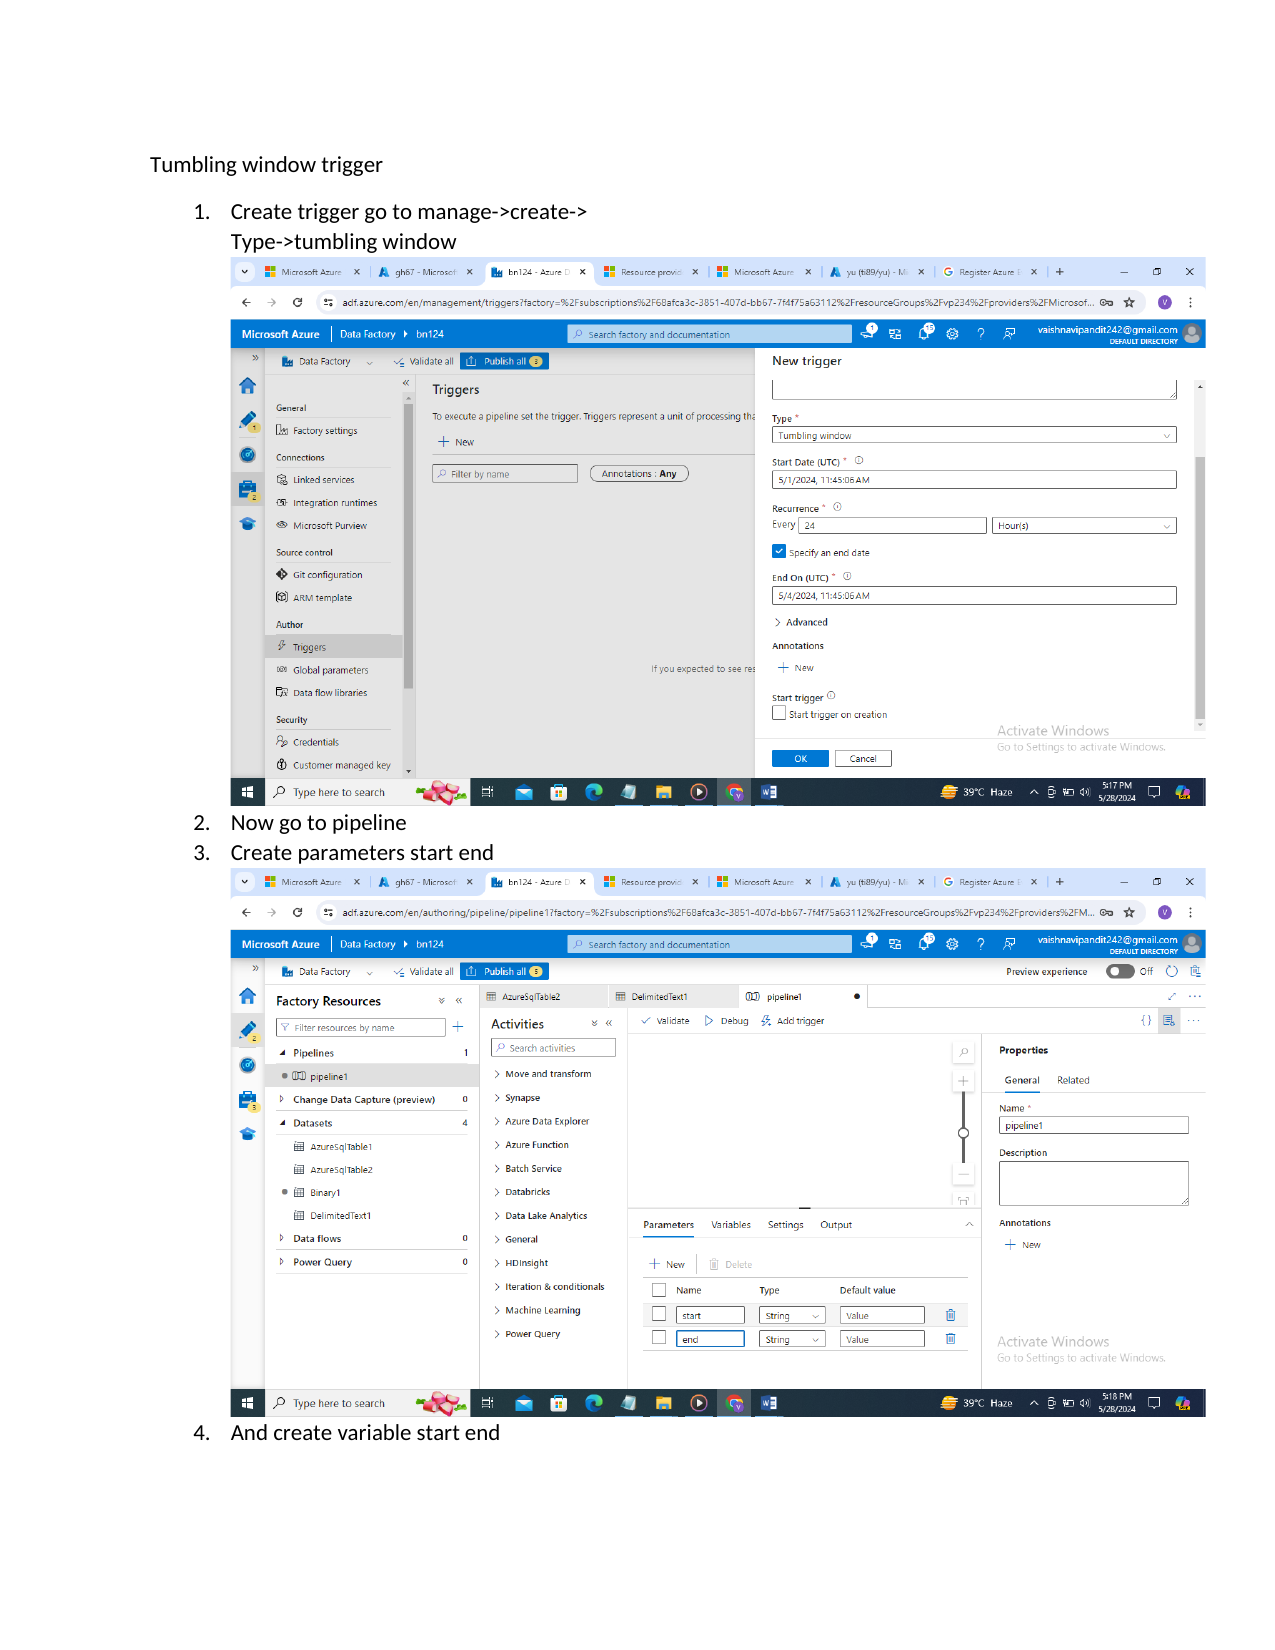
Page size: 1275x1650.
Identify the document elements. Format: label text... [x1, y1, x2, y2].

list Type->tumbling window [231, 227, 1125, 255]
list Create trigger go to manage->create-> [193, 197, 1125, 225]
list And create variable start end [193, 1418, 1125, 1446]
picture [230, 868, 1206, 1417]
list Create parameters start end [193, 838, 1125, 866]
list Now go to pipeline [193, 808, 1125, 836]
text Tumbling window trigger [150, 150, 1125, 178]
picture [230, 257, 1206, 806]
